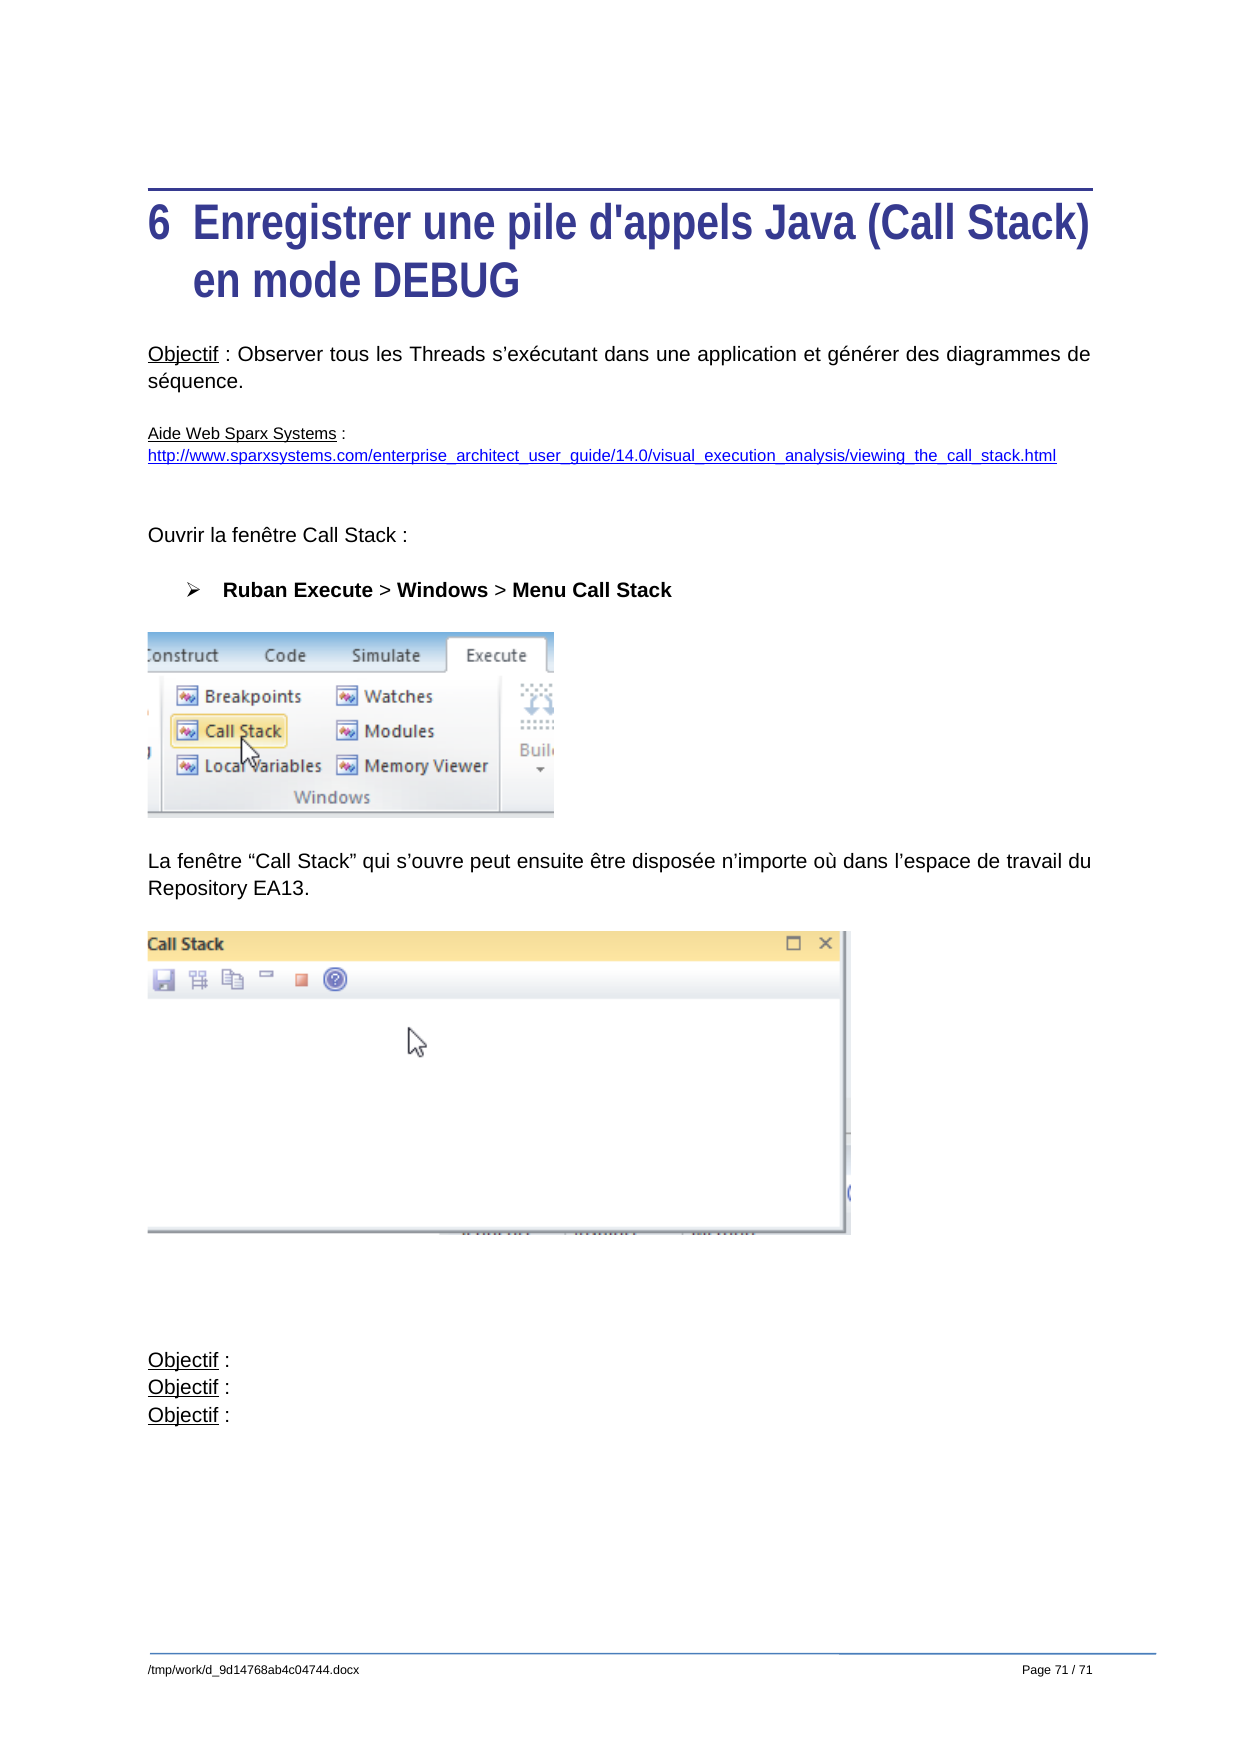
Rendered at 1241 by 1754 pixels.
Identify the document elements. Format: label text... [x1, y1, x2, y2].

text Ouvrir la fenêtre Call Stack : [148, 523, 1093, 547]
text Objectif : Observer tous les Threads s’exécutant dans une application et générer des diagrammes de séquence. [148, 341, 1093, 393]
text La fenêtre “Call Stack” qui s’ouvre peut ensuite être disposée n’importe où dans l’espace de travail du Repository EA13. [148, 848, 1093, 900]
text Objectif : [148, 1375, 1093, 1399]
text http://www.sparxsystems.com/enterprise_architect_user_guide/14.0/visual_execution_analysis/viewing_the_call_stack.html [148, 446, 1093, 465]
picture [147, 931, 851, 1235]
subtitle Enregistrer une pile d'appels Java (Call Stack) en mode DEBUG [148, 191, 1093, 308]
text Aide Web Sparx Systems : [148, 424, 1093, 443]
picture [147, 632, 554, 818]
text Objectif : [148, 1403, 1093, 1427]
text Objectif : [148, 1348, 1093, 1372]
list Ruban Execute > Windows > Menu Call Stack [185, 578, 1093, 602]
